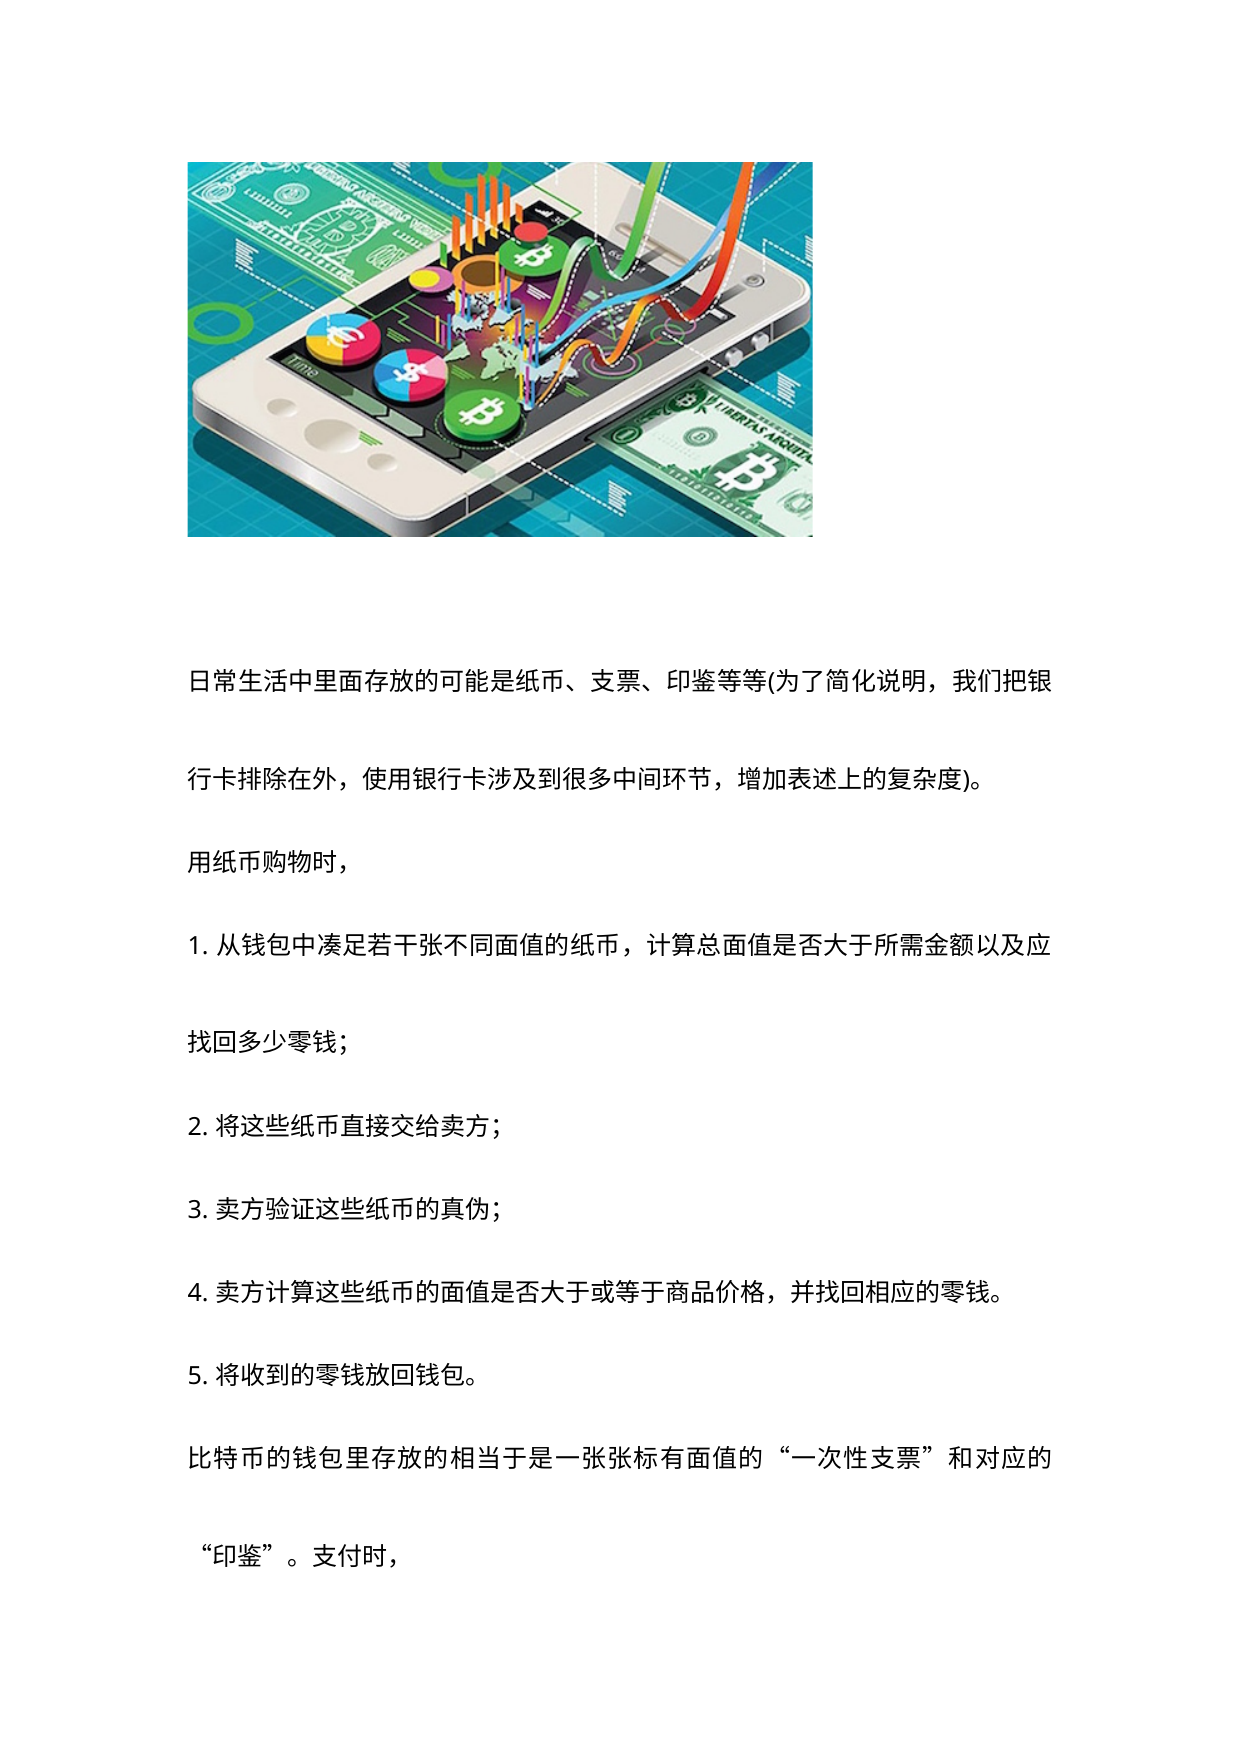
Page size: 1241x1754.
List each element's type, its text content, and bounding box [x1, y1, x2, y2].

text 用纸币购物时， [187, 828, 1053, 893]
text 5. 将收到的零钱放回钱包。 [187, 1341, 1053, 1406]
text 比特币的钱包里存放的相当于是一张张标有面值的“一次性支票”和对应的“印鉴”。支付时， [187, 1424, 1053, 1587]
text 日常生活中里面存放的可能是纸币、支票、印鉴等等(为了简化说明，我们把银行卡排除在外，使用银行卡涉及到很多中间环节，增加表述上的复杂度)。 [187, 647, 1053, 810]
picture [187, 162, 813, 537]
text 3. 卖方验证这些纸币的真伪； [187, 1175, 1053, 1240]
text 4. 卖方计算这些纸币的面值是否大于或等于商品价格，并找回相应的零钱。 [187, 1258, 1053, 1323]
text 2. 将这些纸币直接交给卖方； [187, 1092, 1053, 1157]
text 1. 从钱包中凑足若干张不同面值的纸币，计算总面值是否大于所需金额以及应找回多少零钱； [187, 911, 1053, 1073]
